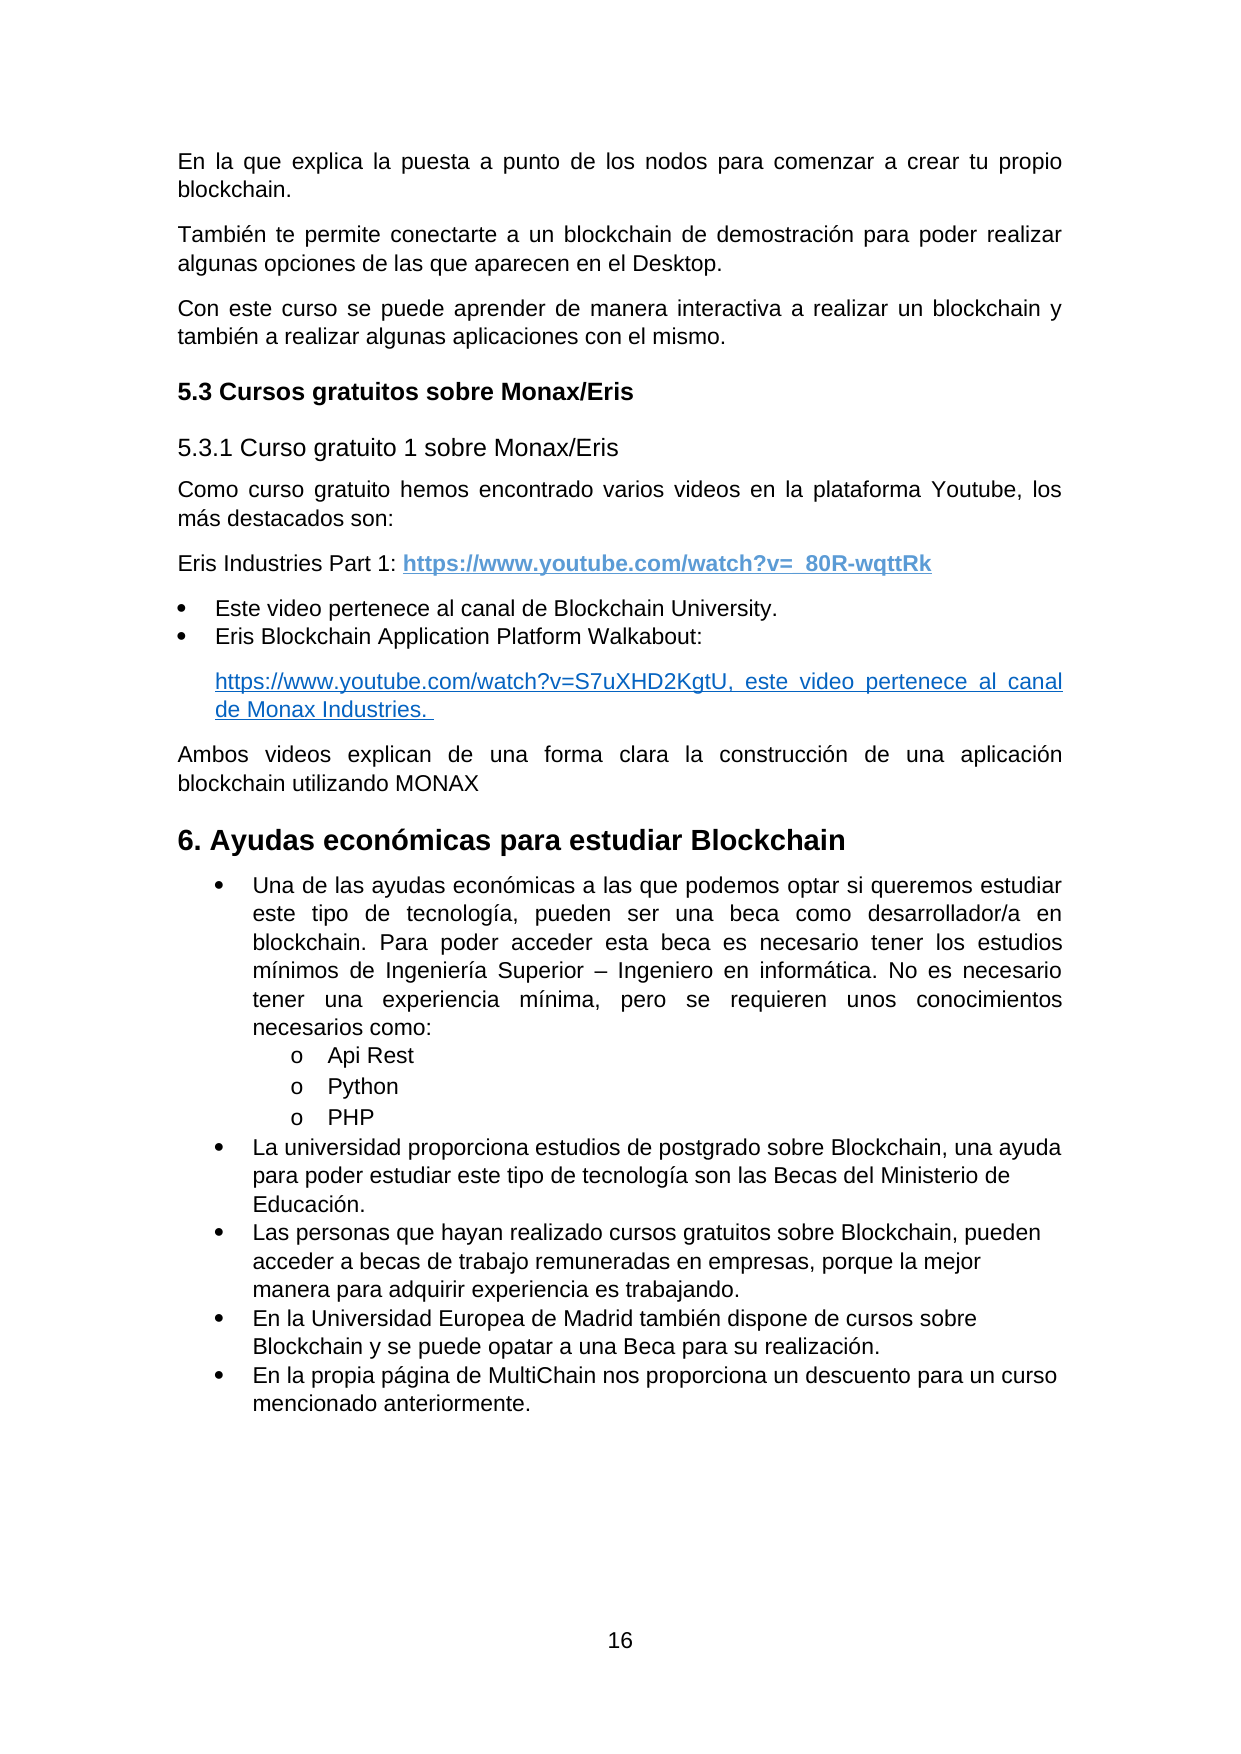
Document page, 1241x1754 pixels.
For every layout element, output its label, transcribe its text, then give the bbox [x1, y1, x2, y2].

text En la que explica la puesta a punto de los nodos para comenzar a crear tu propio blockchain. [177, 148, 1063, 202]
list En la propia página de MultiChain nos proporciona un descuento para un curso mencionado anteriormente. [215, 1362, 1063, 1416]
list Api Rest [290, 1042, 1063, 1071]
text Con este curso se puede aprender de manera interactiva a realizar un blockchain y también a realizar algunas aplicaciones con el mismo. [177, 295, 1063, 349]
list Una de las ayudas económicas a las que podemos optar si queremos estudiar este tipo de tecnología, pueden ser una beca como desarrollador/a en blockchain. Para poder acceder esta beca es necesario tener los estudios mínimos de Ingeniería Superior – Ingeniero en informática. No es necesario tener una experiencia mínima, pero se requieren unos conocimientos necesarios como: [215, 872, 1063, 1040]
list Python [290, 1073, 1063, 1101]
text También te permite conectarte a un blockchain de demostración para poder realizar algunas opciones de las que aparecen en el Desktop. [177, 221, 1063, 276]
list La universidad proporciona estudios de postgrado sobre Blockchain, una ayuda para poder estudiar este tipo de tecnología son las Becas del Ministerio de Educación. [215, 1134, 1063, 1217]
subtitle 5.3 Cursos gratuitos sobre Monax/Eris [177, 377, 1063, 405]
list PHP [290, 1103, 1063, 1132]
list Eris Blockchain Application Platform Walkabout: [177, 623, 1063, 649]
text https://www.youtube.com/watch?v=S7uXHD2KgtU, este video pertenece al canal de Monax Industries. [215, 692, 1063, 723]
list En la Universidad Europea de Madrid también dispone de cursos sobre Blockchain y se puede opatar a una Beca para su realización. [215, 1305, 1063, 1359]
text Eris Industries Part 1: https://www.youtube.com/watch?v=_80R-wqttRk [177, 550, 1063, 576]
list Este video pertenece al canal de Blockchain University. [177, 595, 1063, 621]
subtitle 6. Ayudas económicas para estudiar Blockchain [177, 823, 1063, 857]
text Como curso gratuito hemos encontrado varios videos en la plataforma Youtube, los más destacados son: [177, 476, 1063, 531]
list Las personas que hayan realizado cursos gratuitos sobre Blockchain, pueden acceder a becas de trabajo remuneradas en empresas, porque la mejor manera para adquirir experiencia es trabajando. [215, 1219, 1063, 1303]
subtitle 5.3.1 Curso gratuito 1 sobre Monax/Eris [177, 433, 1063, 461]
text https://www.youtube.com/watch?v=S7uXHD2KgtU, este video pertenece al canal de Monax Industries. [215, 668, 1063, 691]
text Ambos videos explican de una forma clara la construcción de una aplicación blockchain utilizando MONAX [177, 741, 1063, 796]
